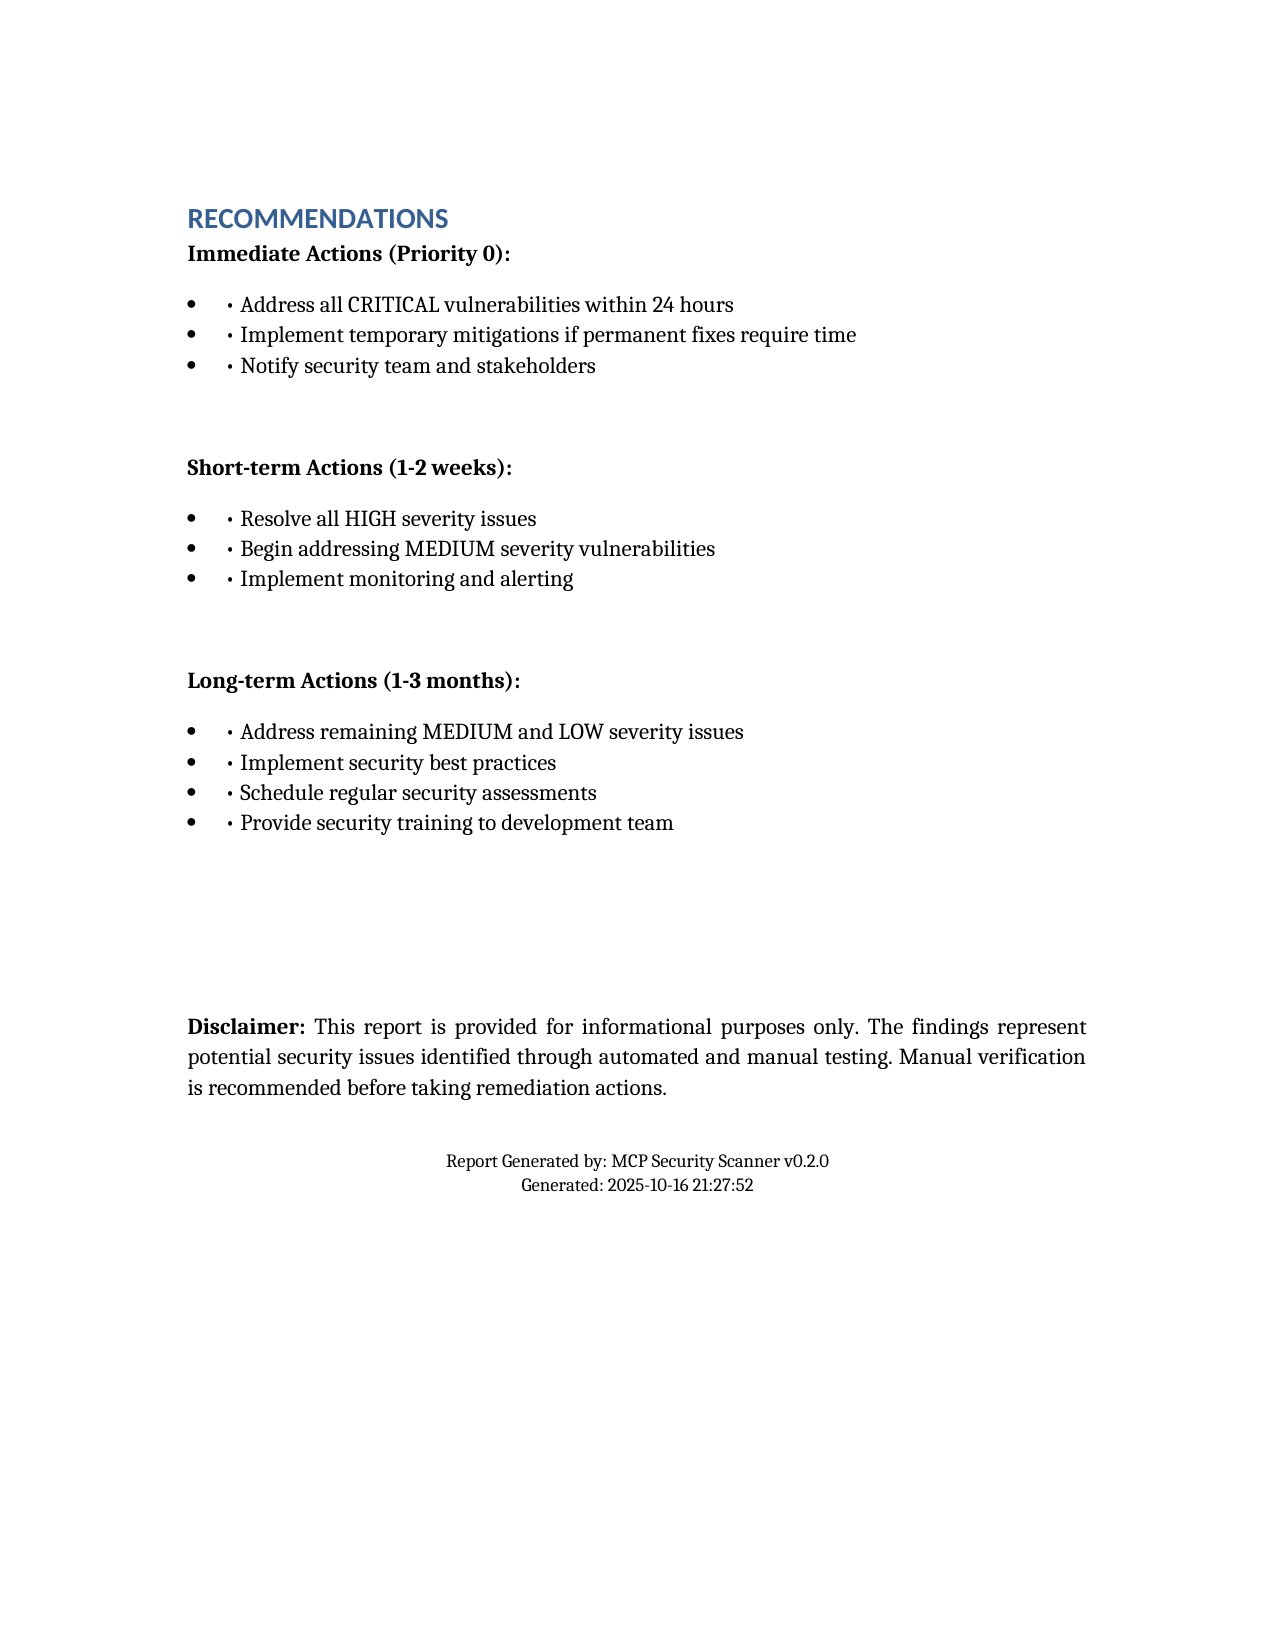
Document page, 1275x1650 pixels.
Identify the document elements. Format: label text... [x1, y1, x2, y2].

text Short-term Actions (1-2 weeks): [187, 454, 1087, 481]
subtitle RECOMMENDATIONS [187, 200, 1087, 236]
list • Implement temporary mitigations if permanent fixes require time [187, 322, 1087, 348]
list • Provide security training to development team [187, 810, 1087, 836]
text Immediate Actions (Priority 0): [187, 241, 1087, 267]
list • Address all CRITICAL vulnerabilities within 24 hours [187, 292, 1087, 318]
list • Implement monitoring and alerting [187, 566, 1087, 592]
list • Resolve all HIGH severity issues [187, 506, 1087, 532]
text Long-term Actions (1-3 months): [187, 668, 1087, 694]
text Disclaimer: This report is provided for informational purposes only. The findings represent potential security issues identified through automated and manual testing. Manual verification is recommended before taking remediation actions. [187, 1014, 1087, 1101]
list • Address remaining MEDIUM and LOW severity issues [187, 719, 1087, 745]
list • Schedule regular security assessments [187, 779, 1087, 806]
list • Notify security team and stakeholders [187, 352, 1087, 379]
text Report Generated by: MCP Security Scanner v0.2.0 Generated: 2025-10-16 21:27:52 [187, 1125, 1087, 1227]
list • Implement security best practices [187, 749, 1087, 776]
list • Begin addressing MEDIUM severity vulnerabilities [187, 536, 1087, 562]
